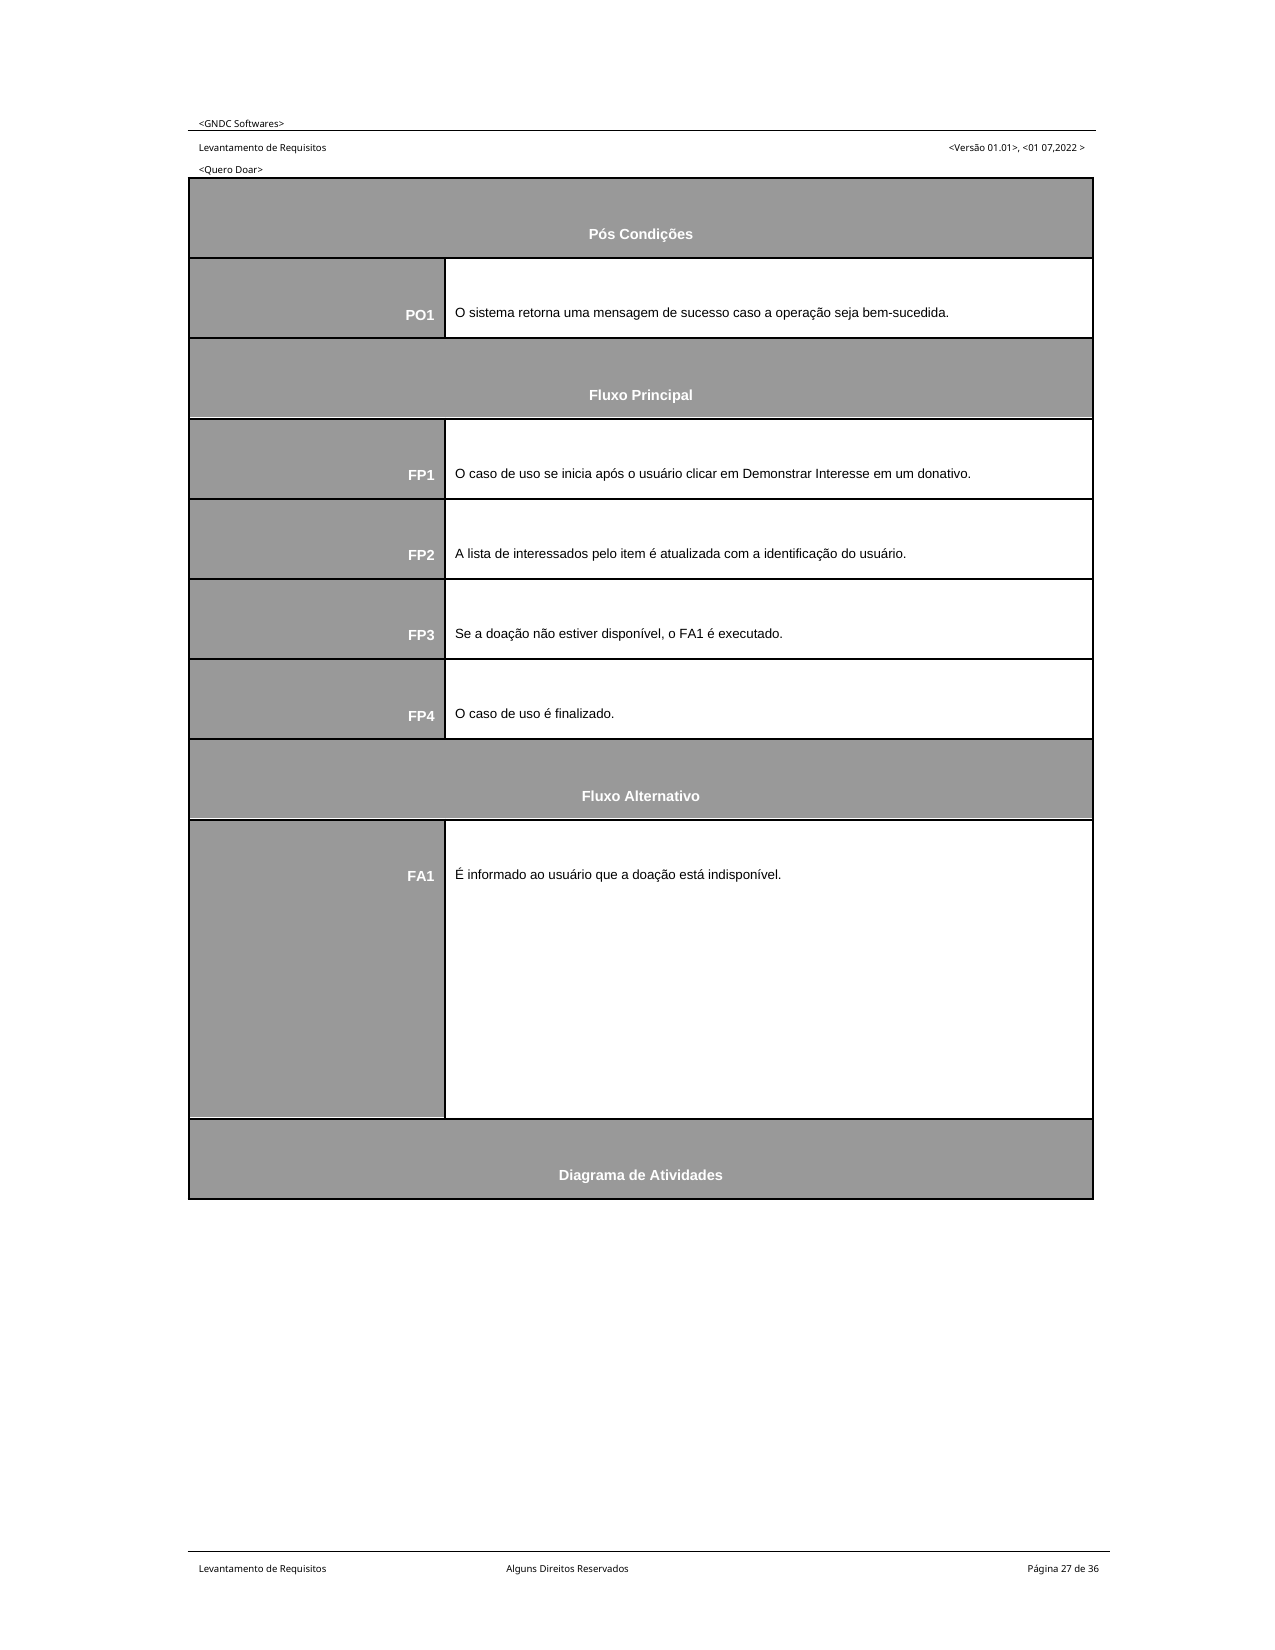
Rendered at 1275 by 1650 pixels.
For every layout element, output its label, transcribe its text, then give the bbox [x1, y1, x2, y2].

table_cell PO1 [190, 259, 444, 337]
table_cell O caso de uso se inicia após o usuário clicar em Demonstrar Interesse em um donativo. [446, 420, 1092, 498]
table_cell O caso de uso é finalizado. [446, 660, 1092, 738]
table_cell Fluxo Principal [190, 339, 1092, 417]
table_cell FP4 [190, 660, 444, 738]
table_cell FP3 [190, 580, 444, 658]
table_cell É informado ao usuário que a doação está indisponível. [446, 821, 1092, 1117]
table_cell Fluxo Alternativo [190, 740, 1092, 818]
table_cell Pós Condições [190, 179, 1092, 257]
table_cell Diagrama de Atividades [190, 1120, 1092, 1198]
table_cell FA1 [190, 821, 444, 1117]
table_cell FP1 [190, 420, 444, 498]
table_cell O sistema retorna uma mensagem de sucesso caso a operação seja bem-sucedida. [446, 259, 1092, 337]
table_cell Se a doação não estiver disponível, o FA1 é executado. [446, 580, 1092, 658]
table_cell A lista de interessados pelo item é atualizada com a identificação do usuário. [446, 500, 1092, 578]
table_cell FP2 [190, 500, 444, 578]
